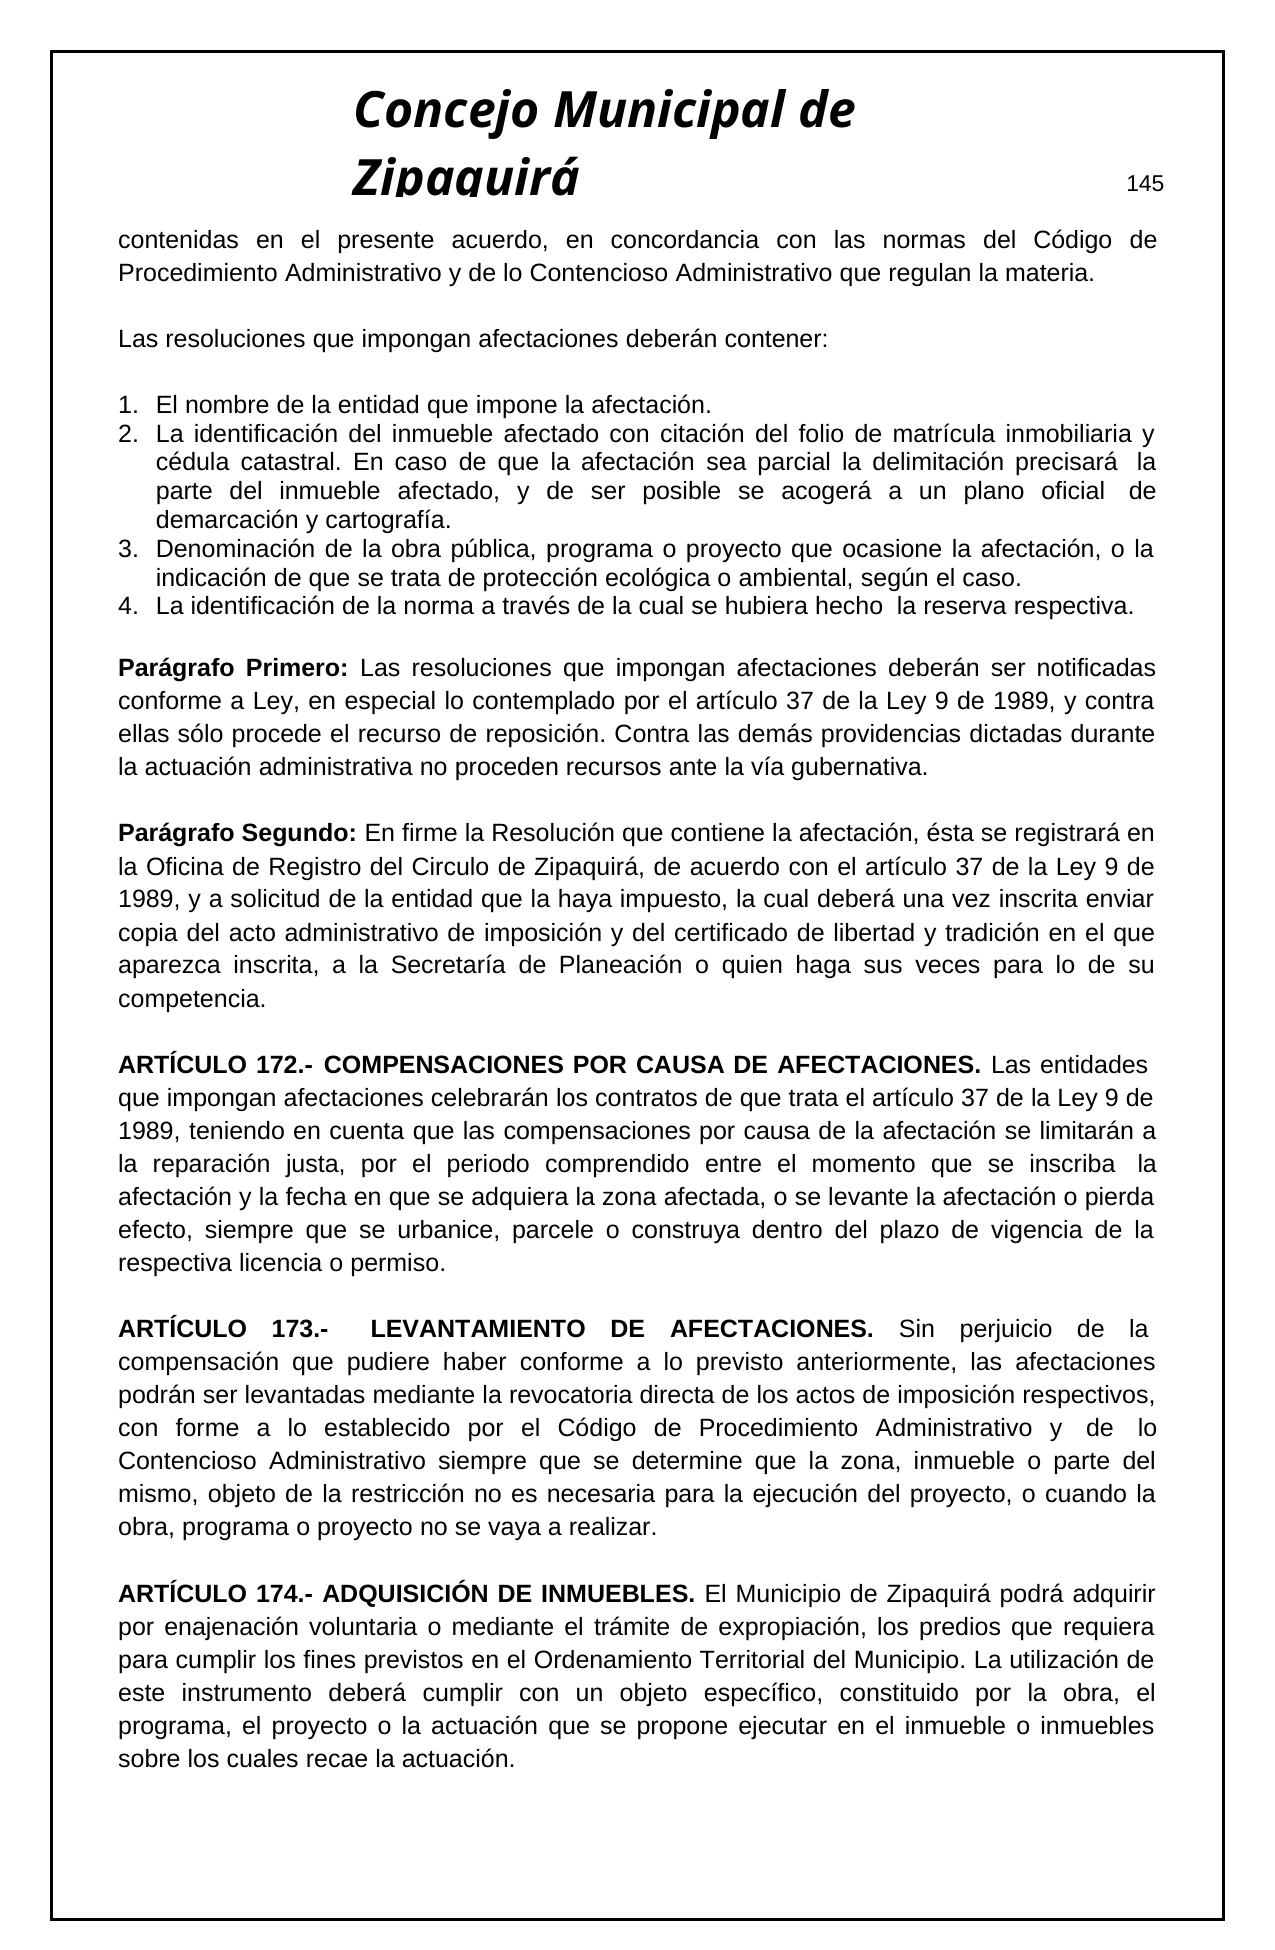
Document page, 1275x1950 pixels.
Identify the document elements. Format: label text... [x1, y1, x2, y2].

text compensación que pudiere haber conforme a lo previsto anteriormente, las afectaciones podrán ser levantadas mediante la revocatoria directa de los actos de imposición respectivos, con forme a lo establecido por el Código de Procedimiento Administrativo y de lo Contencioso Administrativo siempre que se determine que la zona, inmueble o parte del mismo, objeto de la restricción no es necesaria para la ejecución del proyecto, o cuando la obra, programa o proyecto no se vaya a realizar. [118, 1347, 1157, 1541]
list El nombre de la entidad que impone la afectación. [118, 390, 1221, 419]
text Parágrafo Segundo: En firme la Resolución que contiene la afectación, ésta se registrará en la Oficina de Registro del Circulo de Zipaquirá, de acuerdo con el artículo 37 de la Ley 9 de 1989, y a solicitud de la entidad que la haya impuesto, la cual deberá una vez inscrita enviar copia del acto administrativo de imposición y del certificado de libertad y tradición en el que aparezca inscrita, a la Secretaría de Planeación o quien haga sus veces para lo de su competencia. [118, 818, 1157, 1012]
text ARTÍCULO 173.- LEVANTAMIENTO DE AFECTACIONES. Sin perjuicio de la [118, 1314, 1221, 1343]
text ARTÍCULO 174.- ADQUISICIÓN DE INMUEBLES. El Municipio de Zipaquirá podrá adquirir por enajenación voluntaria o mediante el trámite de expropiación, los predios que requiera para cumplir los fines previstos en el Ordenamiento Territorial del Municipio. La utilización de este instrumento deberá cumplir con un objeto específico, constituido por la obra, el programa, el proyecto o la actuación que se propone ejecutar en el inmueble o inmuebles sobre los cuales recae la actuación. [118, 1578, 1156, 1772]
text que impongan afectaciones celebrarán los contratos de que trata el artículo 37 de la Ley 9 de 1989, teniendo en cuenta que las compensaciones por causa de la afectación se limitarán a la reparación justa, por el periodo comprendido entre el momento que se inscriba la afectación y la fecha en que se adquiera la zona afectada, o se levante la afectación o pierda efecto, siempre que se urbanice, parcele o construya dentro del plazo de vigencia de la respectiva licencia o permiso. [118, 1083, 1157, 1277]
list Denominación de la obra pública, programa o proyecto que ocasione la afectación, o la indicación de que se trata de protección ecológica o ambiental, según el caso. [118, 534, 1156, 591]
text Parágrafo Primero: Las resoluciones que impongan afectaciones deberán ser notificadas conforme a Ley, en especial lo contemplado por el artículo 37 de la Ley 9 de 1989, y contra ellas sólo procede el recurso de reposición. Contra las demás providencias dictadas durante la actuación administrativa no proceden recursos ante la vía gubernativa. [118, 653, 1157, 781]
text Las resoluciones que impongan afectaciones deberán contener: [118, 324, 1221, 353]
list La identificación del inmueble afectado con citación del folio de matrícula inmobiliaria y cédula catastral. En caso de que la afectación sea parcial la delimitación precisará la parte del inmueble afectado, y de ser posible se acogerá a un plano oficial de demarcación y cartografía. [118, 419, 1157, 534]
list La identificación de la norma a través de la cual se hubiera hecho la reserva respectiva. [118, 591, 1221, 620]
text contenidas en el presente acuerdo, en concordancia con las normas del Código de Procedimiento Administrativo y de lo Contencioso Administrativo que regulan la materia. [118, 225, 1157, 287]
text ARTÍCULO 172.- COMPENSACIONES POR CAUSA DE AFECTACIONES. Las entidades [118, 1050, 1221, 1078]
